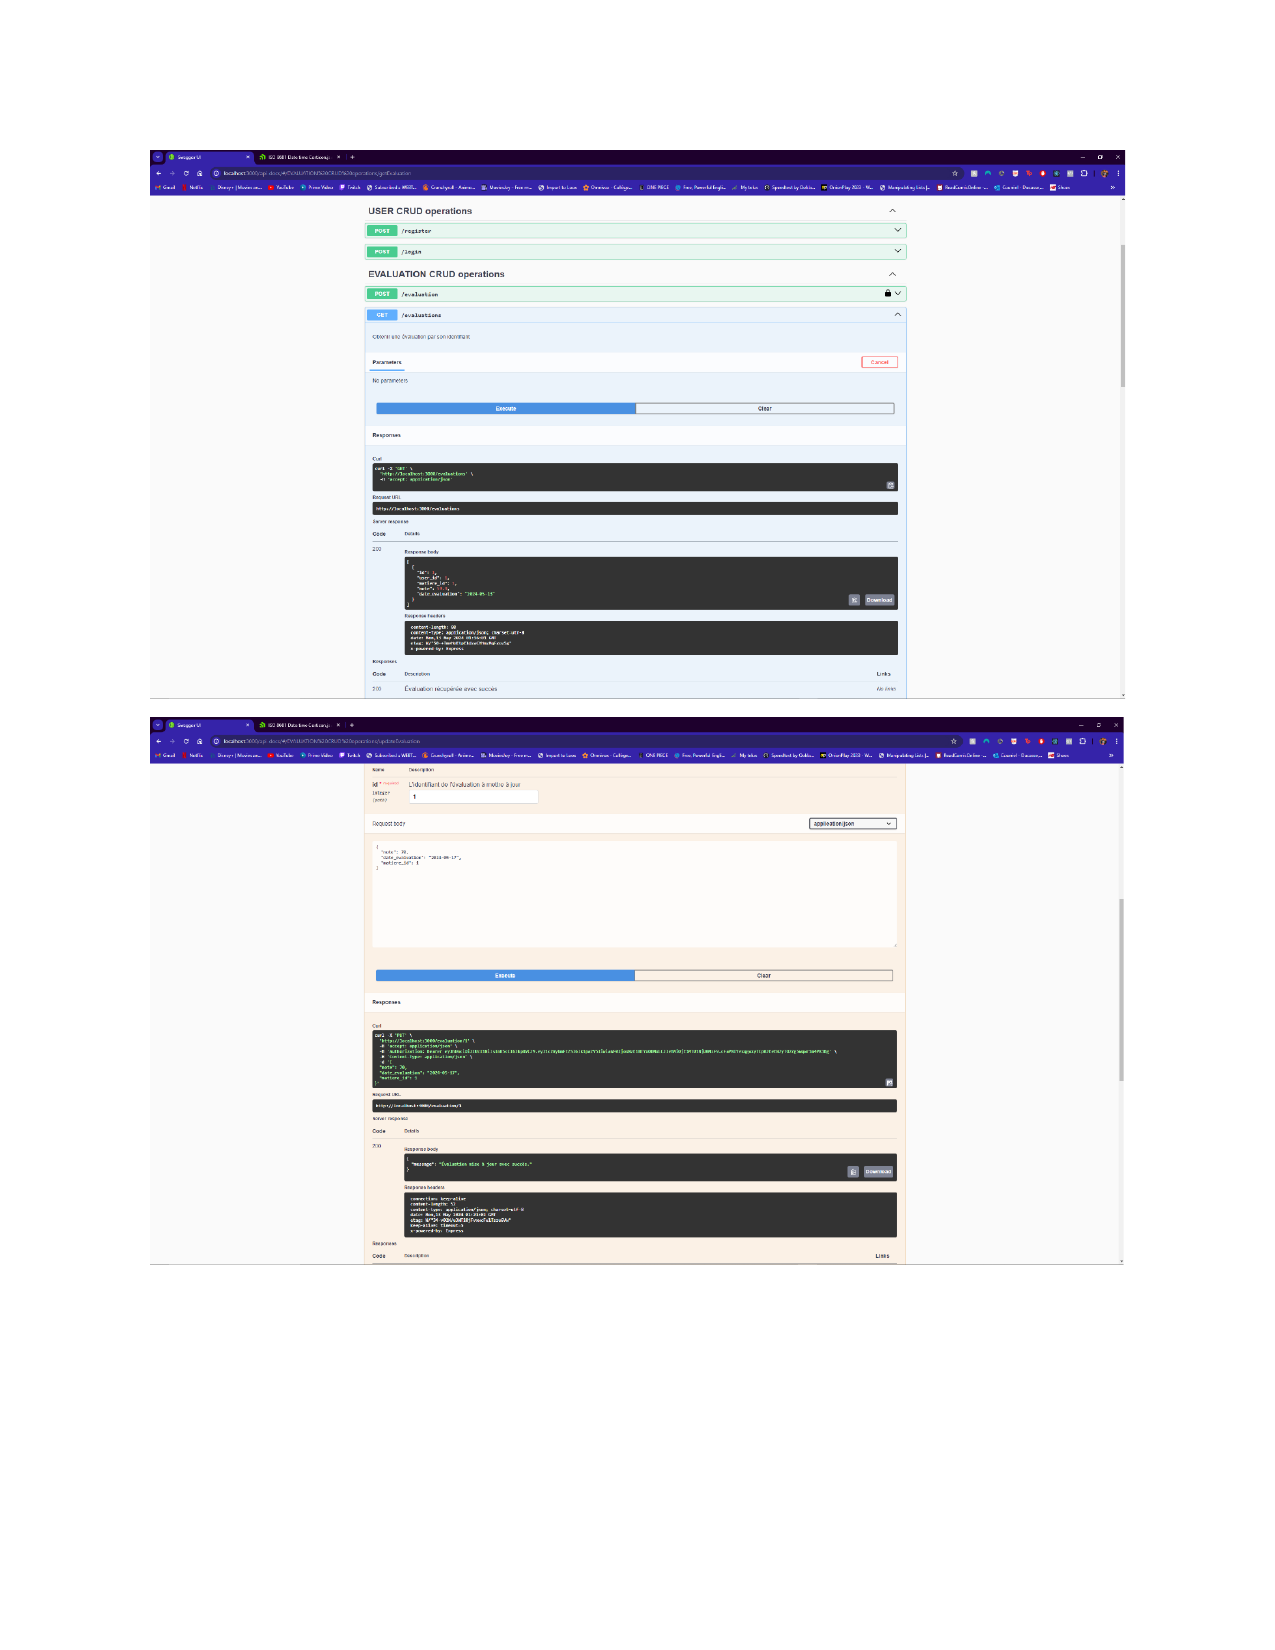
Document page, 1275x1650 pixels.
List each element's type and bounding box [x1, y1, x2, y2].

picture [150, 150, 1125, 699]
picture [150, 717, 1124, 1265]
